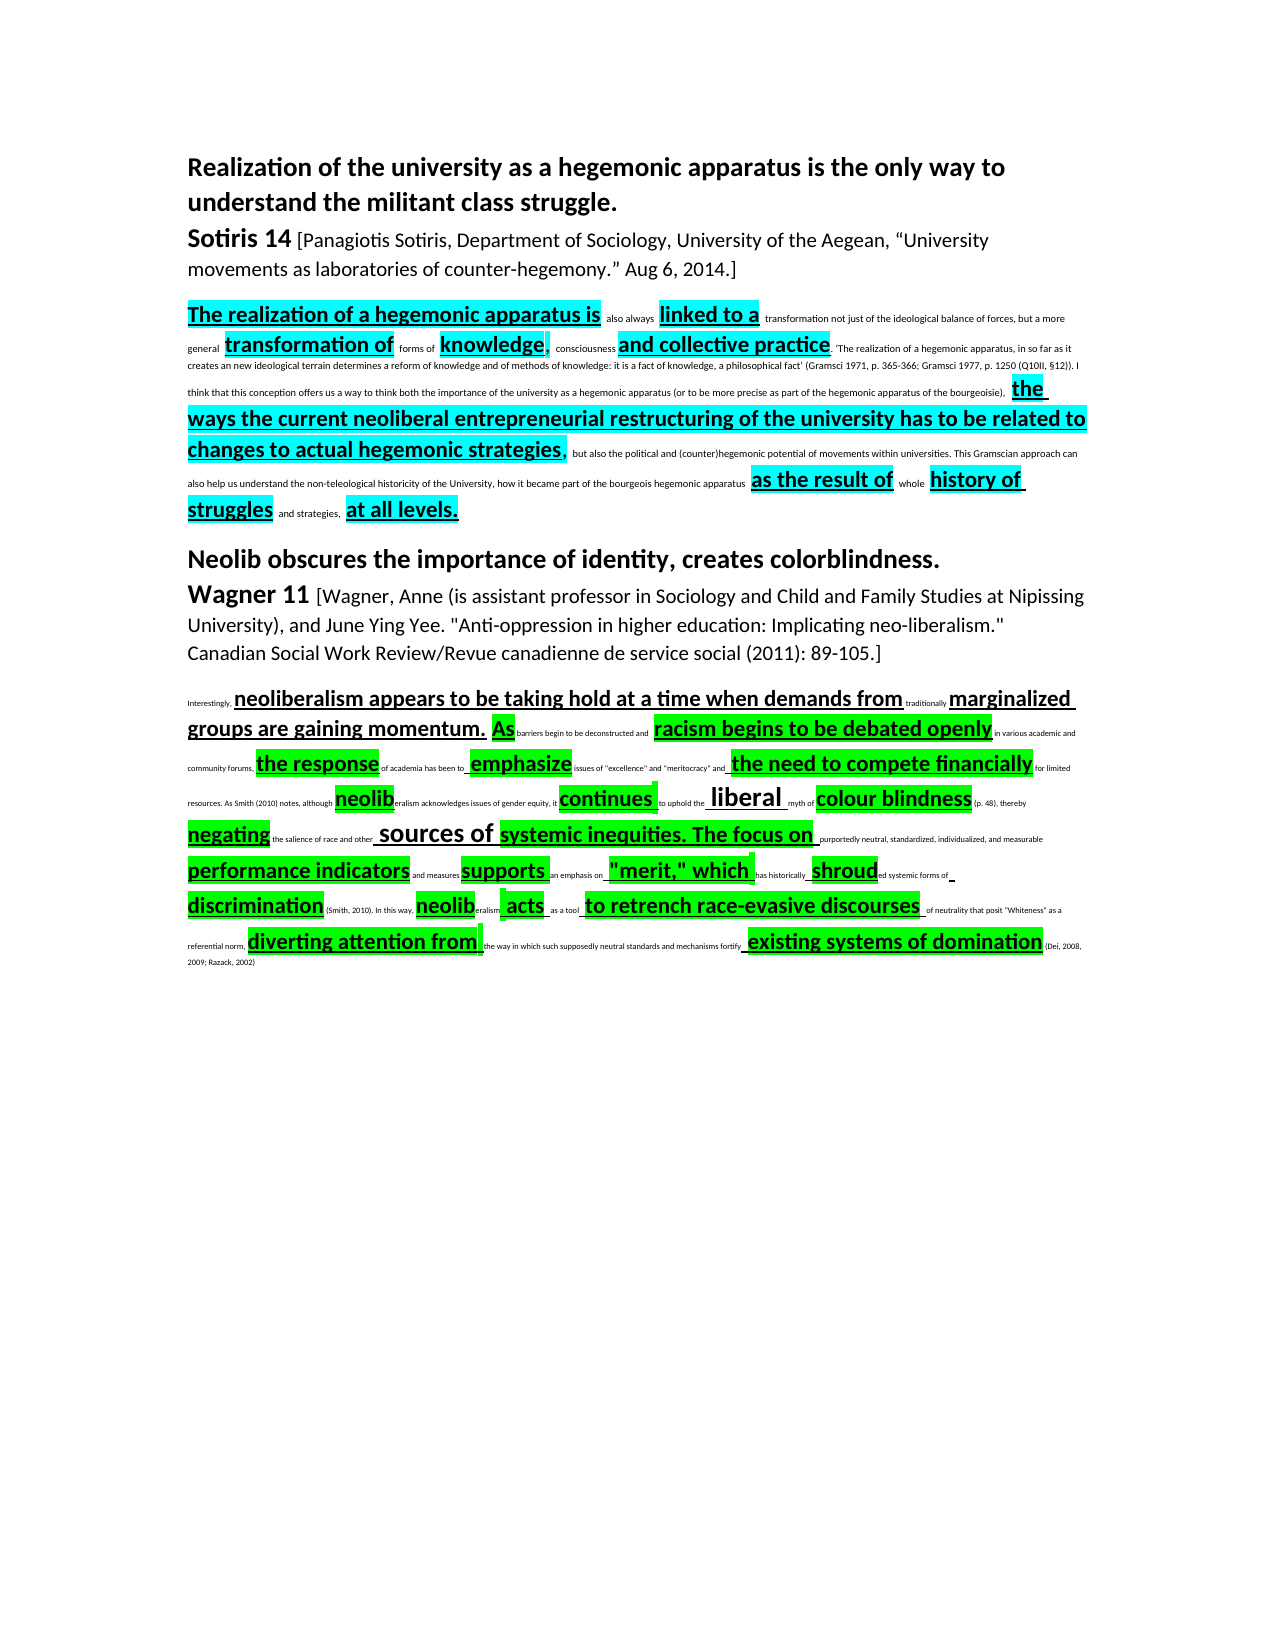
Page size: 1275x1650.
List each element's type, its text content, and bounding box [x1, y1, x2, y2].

text The realization of a hegemonic apparatus is also always linked to a transformation not just of the ideological balance of forces, but a more general transformation of forms of knowledge, consciousness and collective practice. ‘The realization of a hegemonic apparatus, in so far as it creates an new ideological terrain determines a reform of knowledge and of methods of knowledge: it is a fact of knowledge, a philosophical fact’ (Gramsci 1971, p. 365-366; Gramsci 1977, p. 1250 (Q10II, §12)). I think that this conception offers us a way to think both the importance of the university as a hegemonic apparatus (or to be more precise as part of the hegemonic apparatus of the bourgeoisie), the ways the current neoliberal entrepreneurial restructuring of the university has to be related to changes to actual hegemonic strategies, but also the political and (counter)hegemonic potential of movements within universities. This Gramscian approach can also help us understand the non-teleological historicity of the University, how it became part of the bourgeois hegemonic apparatus as the result of whole history of struggles and strategies, at all levels. [187, 300, 1087, 415]
text Sotiris 14 [Panagiotis Sotiris, Department of Sociology, University of the Aegean, “University movements as laboratories of counter-hegemony.” Aug 6, 2014.] [187, 221, 1087, 282]
text The realization of a hegemonic apparatus is also always linked to a transformation not just of the ideological balance of forces, but a more general transformation of forms of knowledge, consciousness and collective practice. ‘The realization of a hegemonic apparatus, in so far as it creates an new ideological terrain determines a reform of knowledge and of methods of knowledge: it is a fact of knowledge, a philosophical fact’ (Gramsci 1971, p. 365-366; Gramsci 1977, p. 1250 (Q10II, §12)). I think that this conception offers us a way to think both the importance of the university as a hegemonic apparatus (or to be more precise as part of the hegemonic apparatus of the bourgeoisie), the ways the current neoliberal entrepreneurial restructuring of the university has to be related to changes to actual hegemonic strategies, but also the political and (counter)hegemonic potential of movements within universities. This Gramscian approach can also help us understand the non-teleological historicity of the University, how it became part of the bourgeois hegemonic apparatus as the result of whole history of struggles and strategies, at all levels. [187, 430, 1087, 523]
text Wagner 11 [Wagner, Anne (is assistant professor in Sociology and Child and Family Studies at Nipissing University), and June Ying Yee. "Anti-oppression in higher education: Implicating neo-liberalism." Canadian Social Work Review/Revue canadienne de service social (2011): 89-105.] [187, 578, 1087, 666]
text Interestingly, neoliberalism appears to be taking hold at a time when demands from traditionally marginalized groups are gaining momentum. As barriers begin to be deconstructed and racism begins to be debated openly in various academic and community forums, the response of academia has been to emphasize issues of "excellence" and "meritocracy" and the need to compete financially for limited resources. As Smith (2010) notes, although neoliberalism acknowledges issues of gender equity, it continues to uphold the liberal myth of colour blindness (p. 48), thereby negating the salience of race and other sources of systemic inequities. The focus on purportedly neutral, standardized, individualized, and measurable performance indicators and measures supports an emphasis on "merit," which has historically shrouded systemic forms of discrimination (Smith, 2010). In this way, neoliberalism acts as a tool to retrench race-evasive discourses of neutrality that posit "Whiteness" as a referential norm, diverting attention from the way in which such supposedly neutral standards and mechanisms fortify existing systems of domination (Dei, 2008, 2009; Razack, 2002) [187, 684, 1087, 967]
subtitle Realization of the university as a hegemonic apparatus is the only way to understand the militant class struggle. [187, 150, 1087, 219]
subtitle Neolib obscures the importance of identity, creates colorblindness. [187, 542, 1087, 575]
